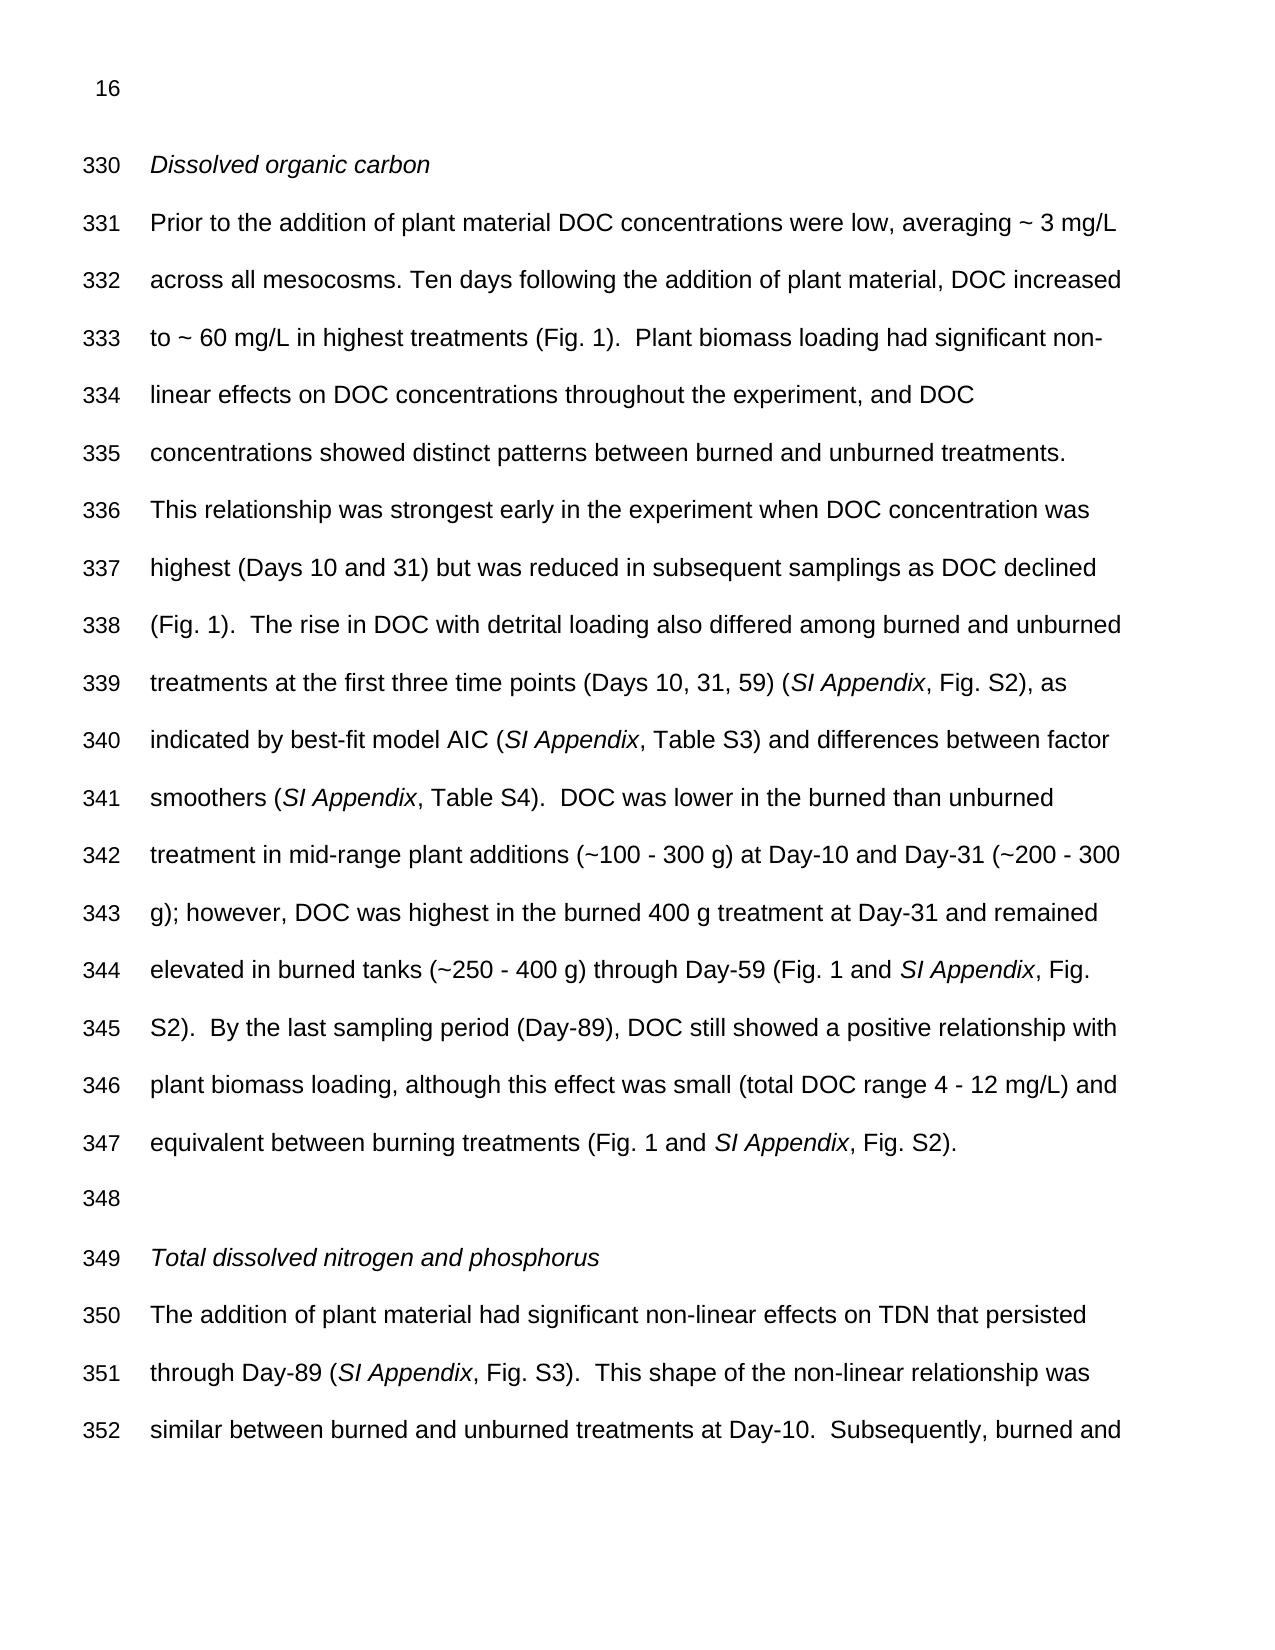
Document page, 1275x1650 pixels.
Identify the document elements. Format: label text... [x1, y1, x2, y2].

text Total dissolved nitrogen and phosphorus [150, 1242, 1125, 1271]
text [150, 1300, 1125, 1444]
text Prior to the addition of plant material DOC concentrations were low, averaging ~ 3 mg/L across all mesocosms. Ten days following the addition of plant material, DOC increased to ~ 60 mg/L in highest treatments (Fig. 1). Plant biomass loading had significant non-linear effects on DOC concentrations throughout the experiment, and DOC concentrations showed distinct patterns between burned and unburned treatments. This relationship was strongest early in the experiment when DOC concentration was highest (Days 10 and 31) but was reduced in subsequent samplings as DOC declined (Fig. 1). The rise in DOC with detrital loading also differed among burned and unburned treatments at the first three time points (Days 10, 31, 59) (SI Appendix, Fig. S2), as indicated by best-fit model AIC (SI Appendix, Table S3) and differences between factor smoothers (SI Appendix, Table S4). DOC was lower in the burned than unburned treatment in mid-range plant additions (~100 - 300 g) at Day-10 and Day-31 (~200 - 300 g); however, DOC was highest in the burned 400 g treatment at Day-31 and remained elevated in burned tanks (~250 - 400 g) through Day-59 (Fig. 1 and SI Appendix, Fig. S2). By the last sampling period (Day-89), DOC still showed a positive relationship with plant biomass loading, although this effect was small (total DOC range 4 - 12 mg/L) and equivalent between burning treatments (Fig. 1 and SI Appendix, Fig. S2). [150, 207, 1125, 1156]
text Dissolved organic carbon [150, 150, 1125, 179]
